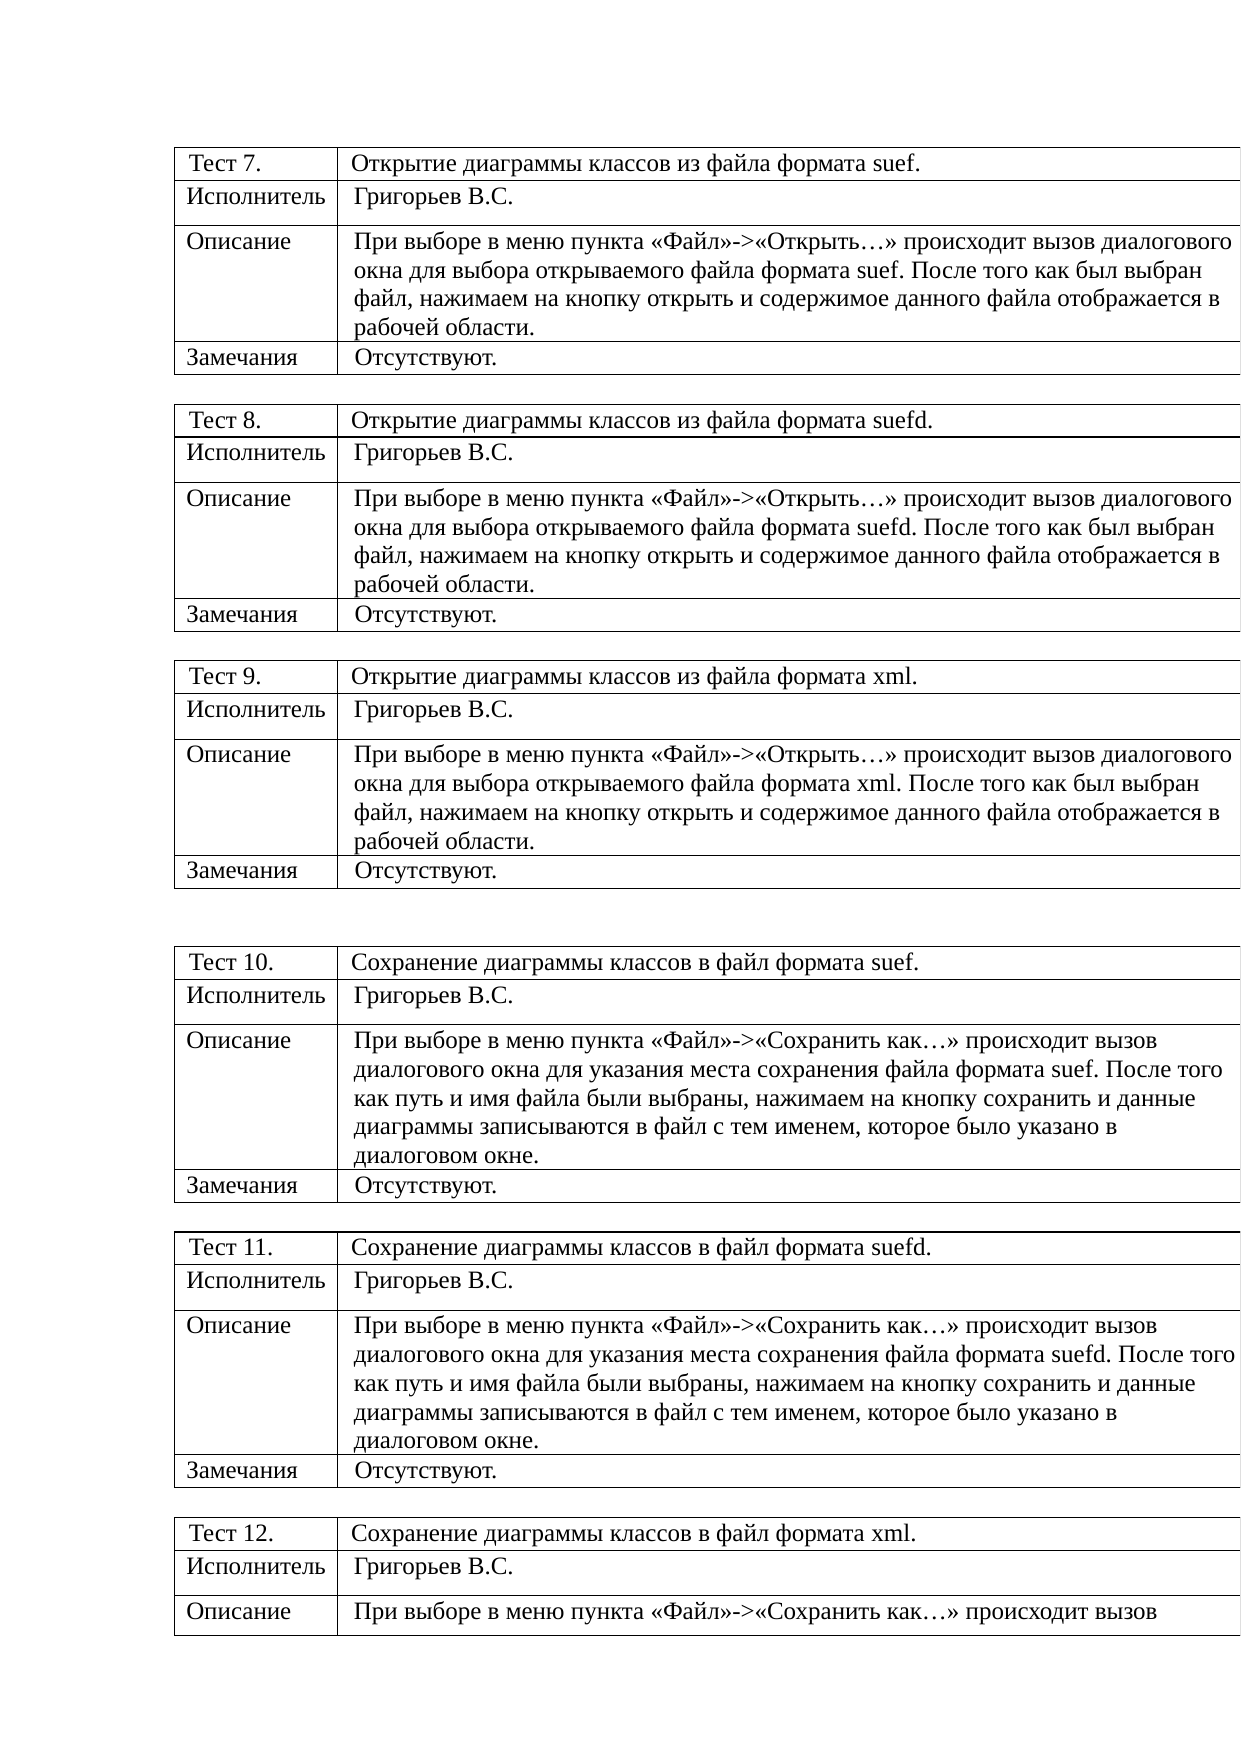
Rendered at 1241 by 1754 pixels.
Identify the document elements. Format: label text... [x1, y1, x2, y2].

table_cell Исполнитель [175, 1265, 337, 1309]
table_cell Григорьев В.С. [338, 1265, 1240, 1309]
table_cell Исполнитель [175, 980, 337, 1024]
table_cell Исполнитель [175, 694, 337, 738]
table_cell Описание [175, 483, 337, 598]
table_header Открытие диаграммы классов из файла формата suef. [338, 148, 1240, 180]
table_cell Григорьев В.С. [338, 980, 1240, 1024]
table_cell Отсутствуют. [338, 856, 1240, 887]
table_cell Григорьев В.С. [338, 181, 1240, 225]
table_header Тест 10. [175, 947, 337, 979]
table_header Тест 12. [175, 1518, 337, 1550]
table_cell Замечания [175, 856, 337, 887]
table_cell Отсутствуют. [338, 1455, 1240, 1487]
table_cell При выборе в меню пункта «Файл»->«Сохранить как…» происходит вызов диалогового окна для указания места сохранения файла формата suefd. После того как путь и имя файла были выбраны, нажимаем на кнопку сохранить и данные диаграммы записываются в файл с тем именем, которое было указано в диалоговом окне. [338, 1311, 1240, 1454]
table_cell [338, 1596, 1240, 1635]
table_cell При выборе в меню пункта «Файл»->«Открыть…» происходит вызов диалогового окна для выбора открываемого файла формата xml. После того как был выбран файл, нажимаем на кнопку открыть и содержимое данного файла отображается в рабочей области. [338, 740, 1240, 854]
table_cell Описание [175, 1025, 337, 1169]
table_cell Замечания [175, 342, 337, 374]
table_cell При выборе в меню пункта «Файл»->«Сохранить как…» происходит вызов диалогового окна для указания места сохранения файла формата suef. После того как путь и имя файла были выбраны, нажимаем на кнопку сохранить и данные диаграммы записываются в файл с тем именем, которое было указано в диалоговом окне. [338, 1025, 1240, 1169]
table_cell Отсутствуют. [338, 599, 1240, 631]
table_cell Исполнитель [175, 181, 337, 225]
table_cell При выборе в меню пункта «Файл»->«Открыть…» происходит вызов диалогового окна для выбора открываемого файла формата suef. После того как был выбран файл, нажимаем на кнопку открыть и содержимое данного файла отображается в рабочей области. [338, 226, 1240, 341]
table_header Открытие диаграммы классов из файла формата xml. [338, 661, 1240, 693]
table_cell Описание [175, 1311, 337, 1454]
table_header Сохранение диаграммы классов в файл формата xml. [338, 1518, 1240, 1550]
table_header Сохранение диаграммы классов в файл формата suefd. [338, 1233, 1240, 1264]
table_cell Описание [175, 1596, 337, 1635]
table_header Тест 11. [175, 1233, 337, 1264]
table_cell Описание [175, 226, 337, 341]
table_cell Григорьев В.С. [338, 1551, 1240, 1595]
table_cell Исполнитель [175, 438, 337, 482]
table_cell Замечания [175, 599, 337, 631]
table_cell При выборе в меню пункта «Файл»->«Открыть…» происходит вызов диалогового окна для выбора открываемого файла формата suefd. После того как был выбран файл, нажимаем на кнопку открыть и содержимое данного файла отображается в рабочей области. [338, 483, 1240, 598]
table_cell Замечания [175, 1455, 337, 1487]
table_cell Григорьев В.С. [338, 694, 1240, 738]
table_cell Григорьев В.С. [338, 438, 1240, 482]
table_cell Исполнитель [175, 1551, 337, 1595]
table_header Сохранение диаграммы классов в файл формата suef. [338, 947, 1240, 979]
table_header Открытие диаграммы классов из файла формата suefd. [338, 405, 1240, 436]
table_cell Отсутствуют. [338, 1170, 1240, 1202]
table_header Тест 9. [175, 661, 337, 693]
table_header Тест 7. [175, 148, 337, 180]
table_cell Замечания [175, 1170, 337, 1202]
table_cell Отсутствуют. [338, 342, 1240, 374]
table_cell Описание [175, 740, 337, 854]
table_header Тест 8. [175, 405, 337, 436]
